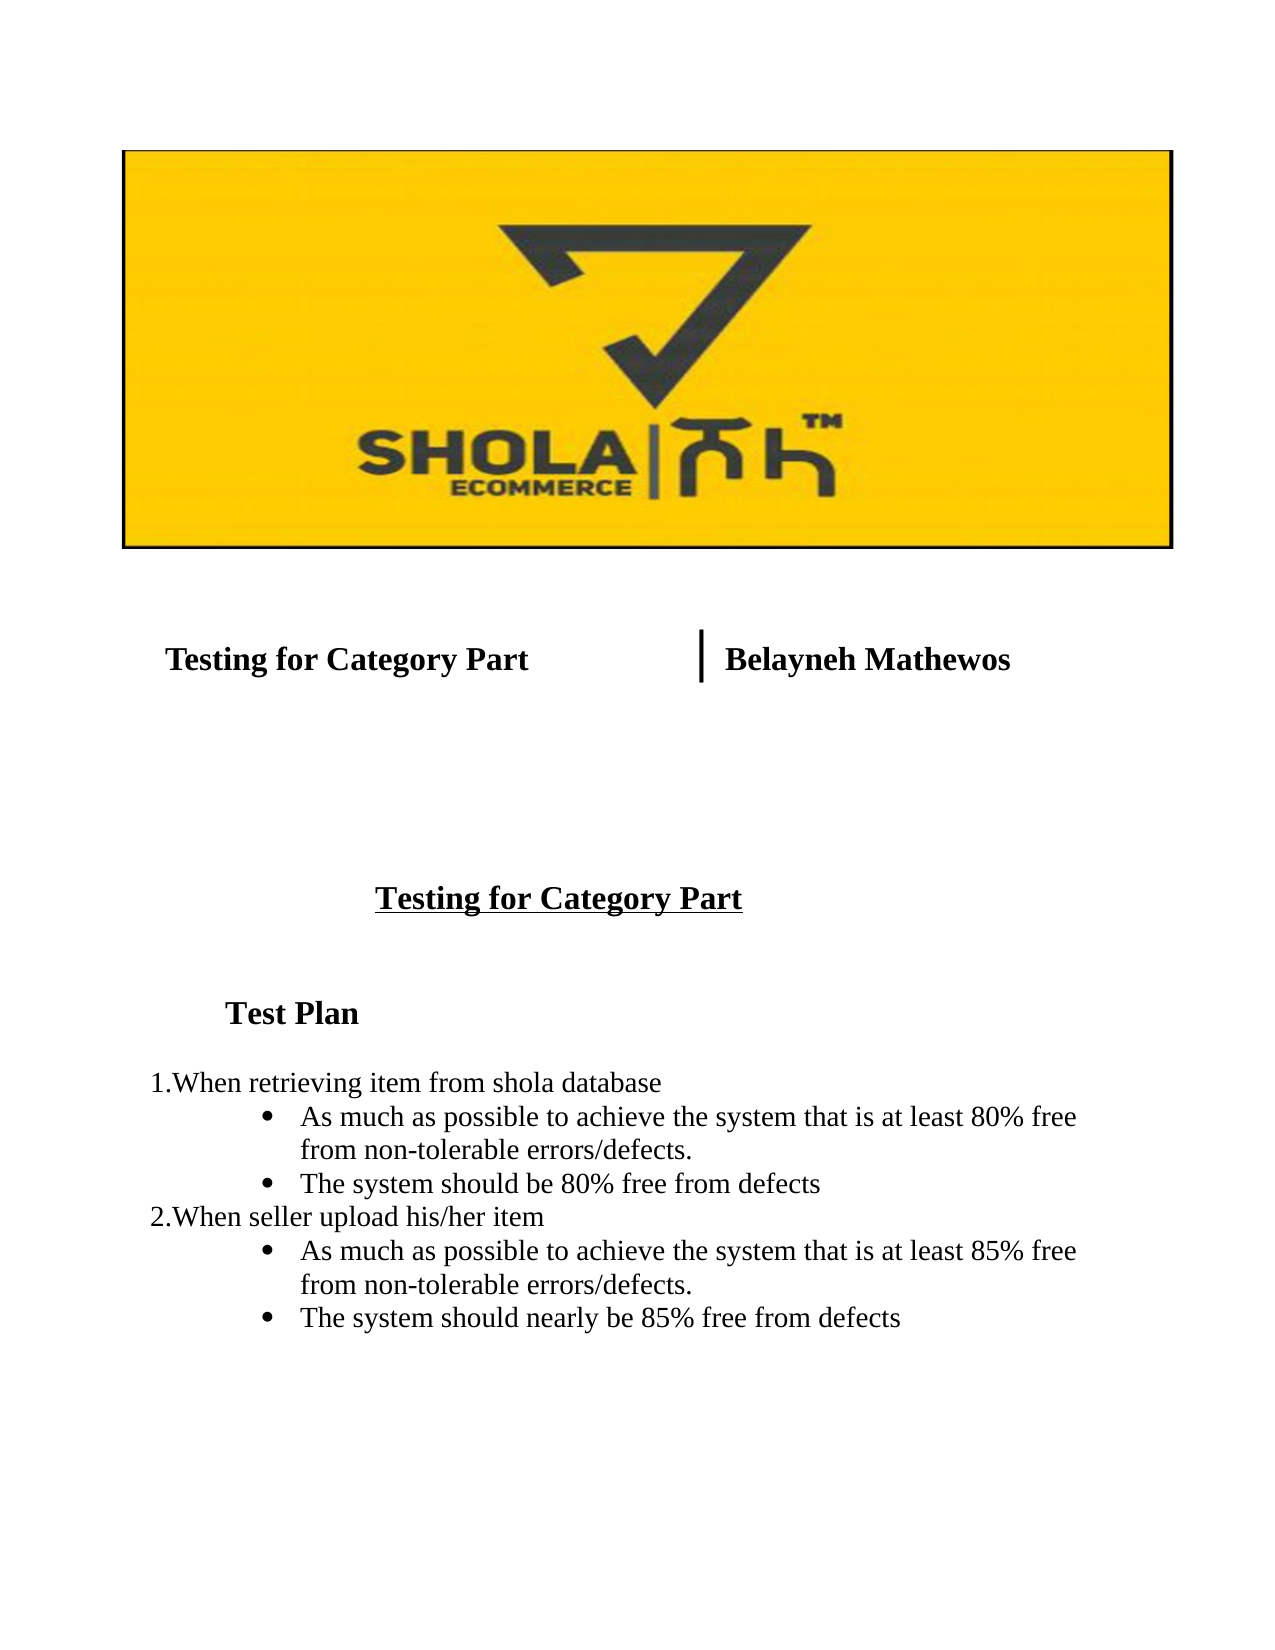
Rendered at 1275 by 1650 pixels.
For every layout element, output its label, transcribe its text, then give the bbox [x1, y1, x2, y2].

text 1.When retrieving item from shola database [150, 1065, 1125, 1099]
list The system should nearly be 85% free from defects [262, 1300, 1125, 1334]
text 2.When seller upload his/her item [150, 1199, 1125, 1233]
list As much as possible to achieve the system that is at least 80% free from non-tolerable errors/defects. [262, 1099, 1125, 1166]
list As much as possible to achieve the system that is at least 85% free from non-tolerable errors/defects. [262, 1233, 1125, 1300]
picture [121, 150, 1174, 549]
list The system should be 80% free from defects [262, 1166, 1125, 1199]
text Test Plan [225, 993, 1125, 1032]
text Testing for Category Part [300, 878, 1125, 917]
